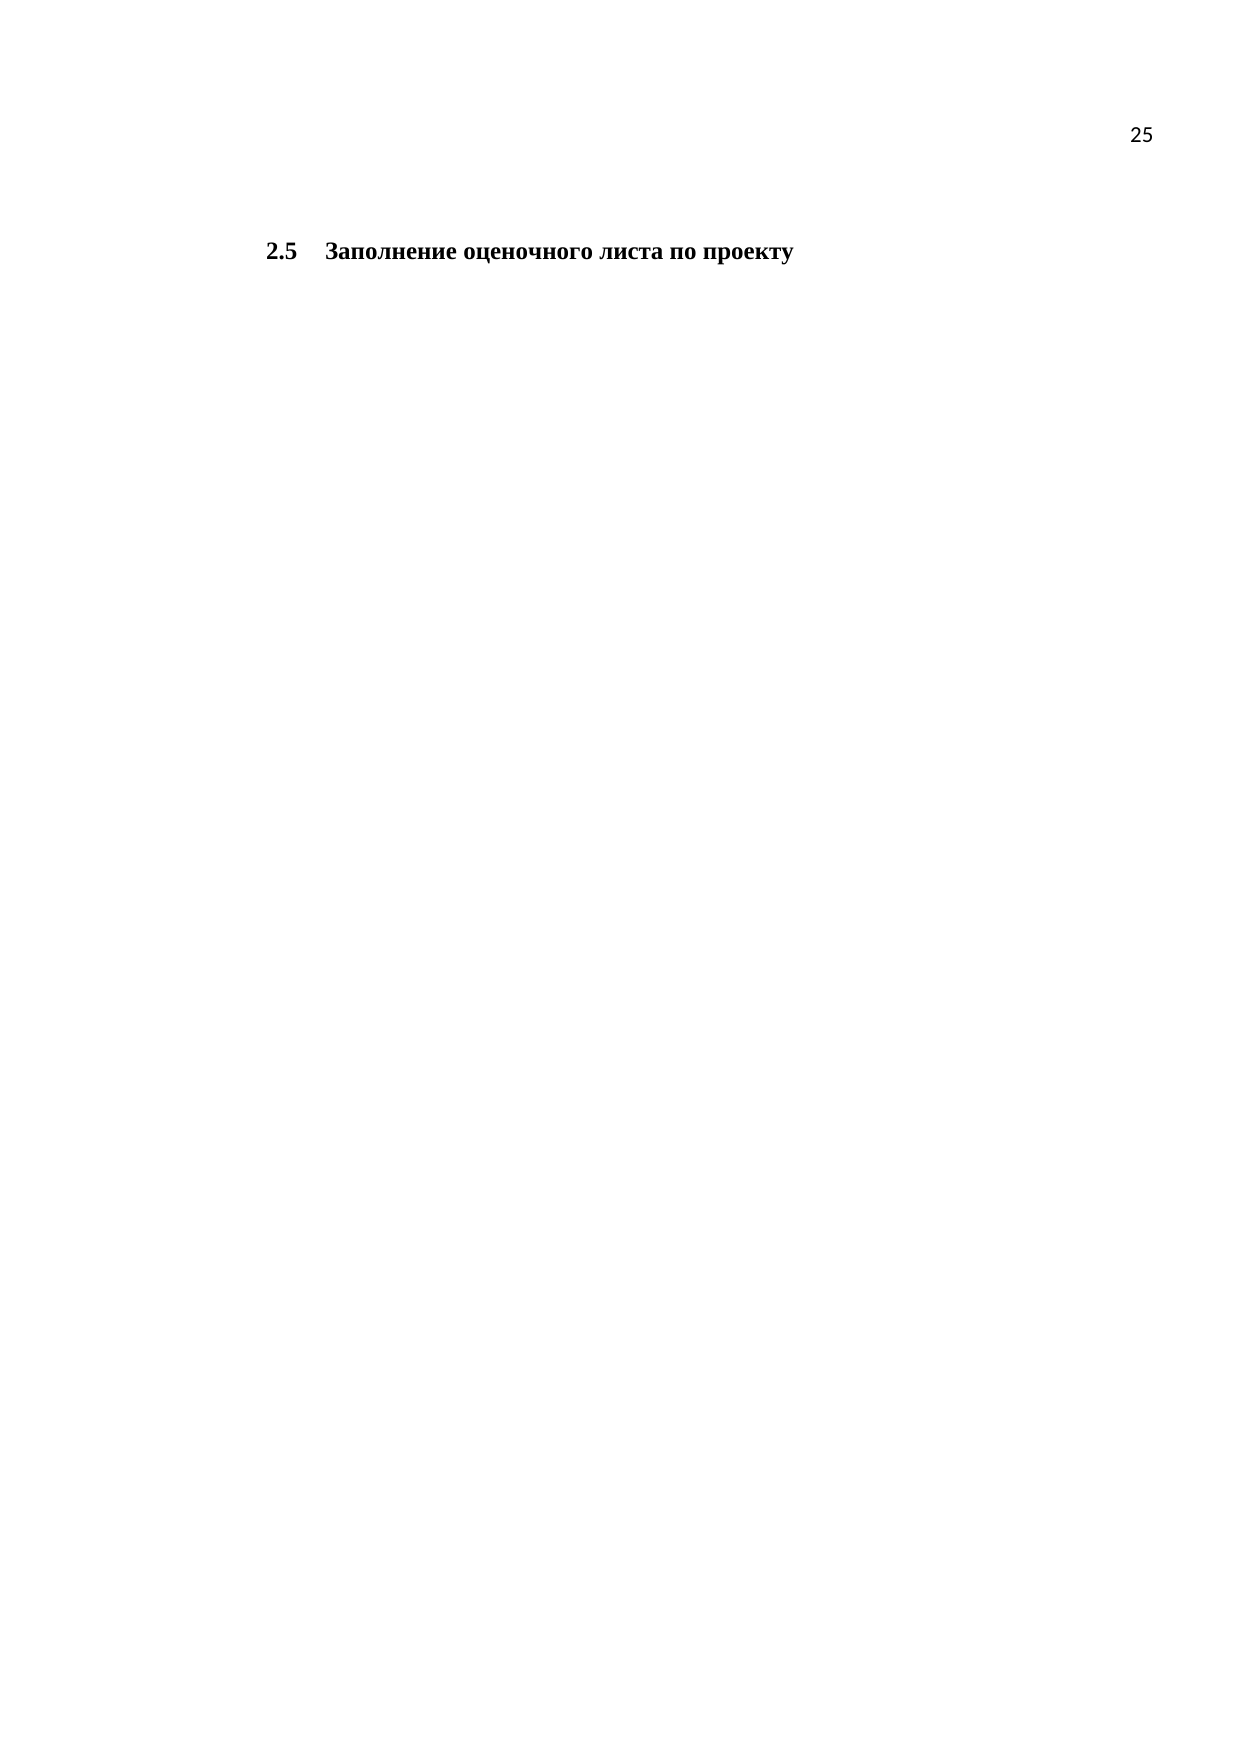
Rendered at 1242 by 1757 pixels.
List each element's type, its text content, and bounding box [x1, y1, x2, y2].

subtitle Заполнение оценочного листа по проекту [177, 236, 1153, 265]
